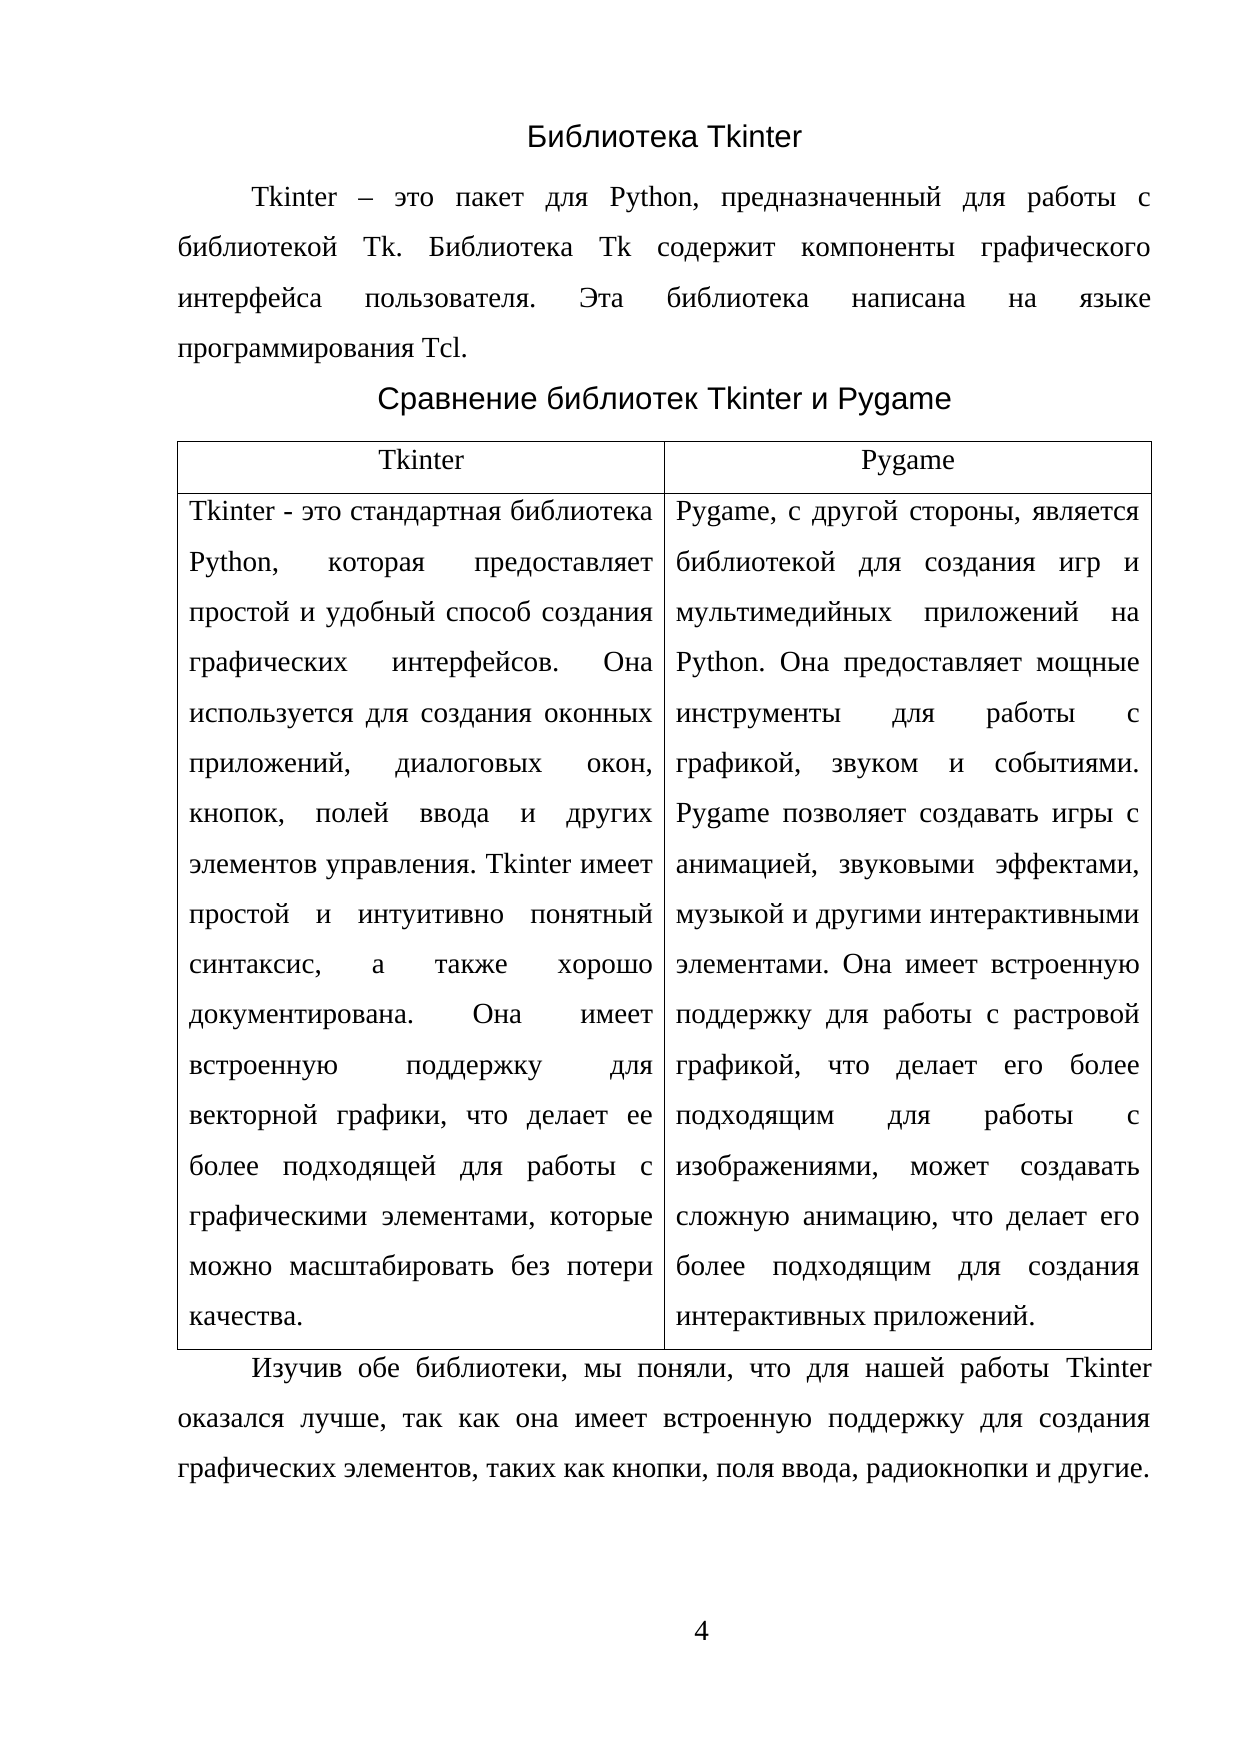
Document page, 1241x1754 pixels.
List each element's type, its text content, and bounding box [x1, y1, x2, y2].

text Tkinter – это пакет для Python, предназначенный для работы с библиотекой Tk. Библиотека Tk содержит компоненты графического интерфейса пользователя. Эта библиотека написана на языке программирования Tcl. [177, 179, 1152, 363]
subtitle Библиотека Tkinter [177, 118, 1152, 154]
text Изучив обе библиотеки, мы поняли, что для нашей работы Tkinter оказался лучше, так как она имеет встроенную поддержку для создания графических элементов, таких как кнопки, поля ввода, радиокнопки и другие. [177, 1350, 1152, 1484]
table_header Tkinter [178, 442, 664, 492]
table_cell Pygame, с другой стороны, является библиотекой для создания игр и мультимедийных приложений на Python. Она предоставляет мощные инструменты для работы с графикой, звуком и событиями. Pygame позволяет создавать игры с анимацией, звуковыми эффектами, музыкой и другими интерактивными элементами. Она имеет встроенную поддержку для работы с растровой графикой, что делает его более подходящим для работы с изображениями, может создавать сложную анимацию, что делает его более подходящим для создания интерактивных приложений. [665, 494, 1151, 1349]
subtitle Сравнение библиотек Tkinter и Pygame [177, 380, 1152, 416]
table_header Pygame [665, 442, 1151, 492]
table_cell Tkinter - это стандартная библиотека Python, которая предоставляет простой и удобный способ создания графических интерфейсов. Она используется для создания оконных приложений, диалоговых окон, кнопок, полей ввода и других элементов управления. Tkinter имеет простой и интуитивно понятный синтаксис, а также хорошо документирована. Она имеет встроенную поддержку для векторной графики, что делает ее более подходящей для работы с графическими элементами, которые можно масштабировать без потери качества. [178, 494, 664, 1349]
